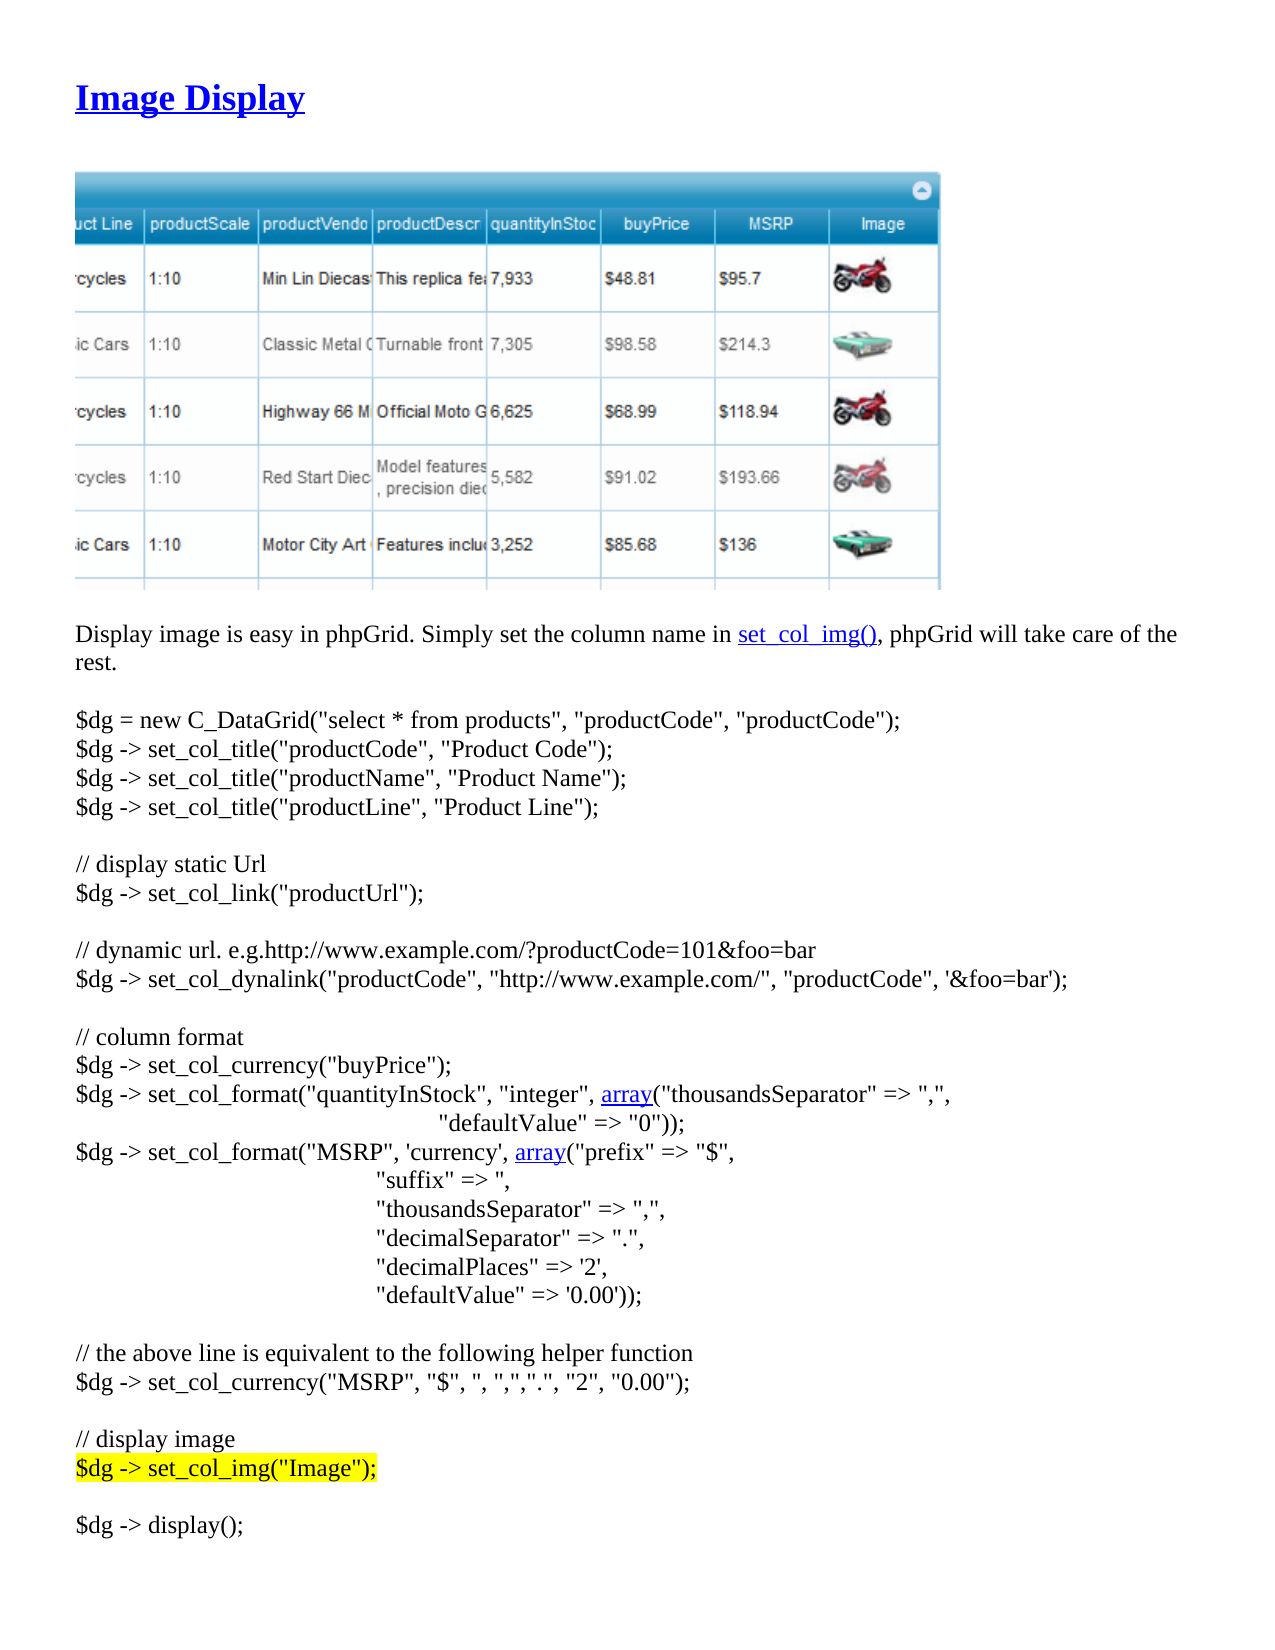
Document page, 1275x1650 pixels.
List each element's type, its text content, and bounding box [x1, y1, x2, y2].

text Display image is easy in phpGrid. Simply set the column name in set_col_img(), phpGrid will take care of the rest. [75, 619, 1200, 676]
picture [75, 147, 949, 590]
table_header $dg = new C_DataGrid("select * from products", "productCode", "productCode"); $dg -> set_col_title("productCode", "Product Code"); $dg -> set_col_title("productName", "Product Name"); $dg -> set_col_title("productLine", "Product Line"); // display static Url $dg -> set_col_link("productUrl"); // dynamic url. e.g.http://www.example.com/?productCode=101&foo=bar $dg -> set_col_dynalink("productCode", "http://www.example.com/", "productCode", '&foo=bar'); // column format $dg -> set_col_currency("buyPrice"); $dg -> set_col_format("quantityInStock", "integer", array("thousandsSeparator" => ",", "defaultValue" => "0")); $dg -> set_col_format("MSRP", 'currency', array("prefix" => "$", "suffix" => '', "thousandsSeparator" => ",", "decimalSeparator" => ".", "decimalPlaces" => '2', "defaultValue" => '0.00')); // the above line is equivalent to the following helper function $dg -> set_col_currency("MSRP", "$", '', ",",".", "2", "0.00"); // display image $dg -> set_col_img("Image"); $dg -> display(); [76, 705, 1068, 1539]
text Image Display [75, 75, 1200, 118]
